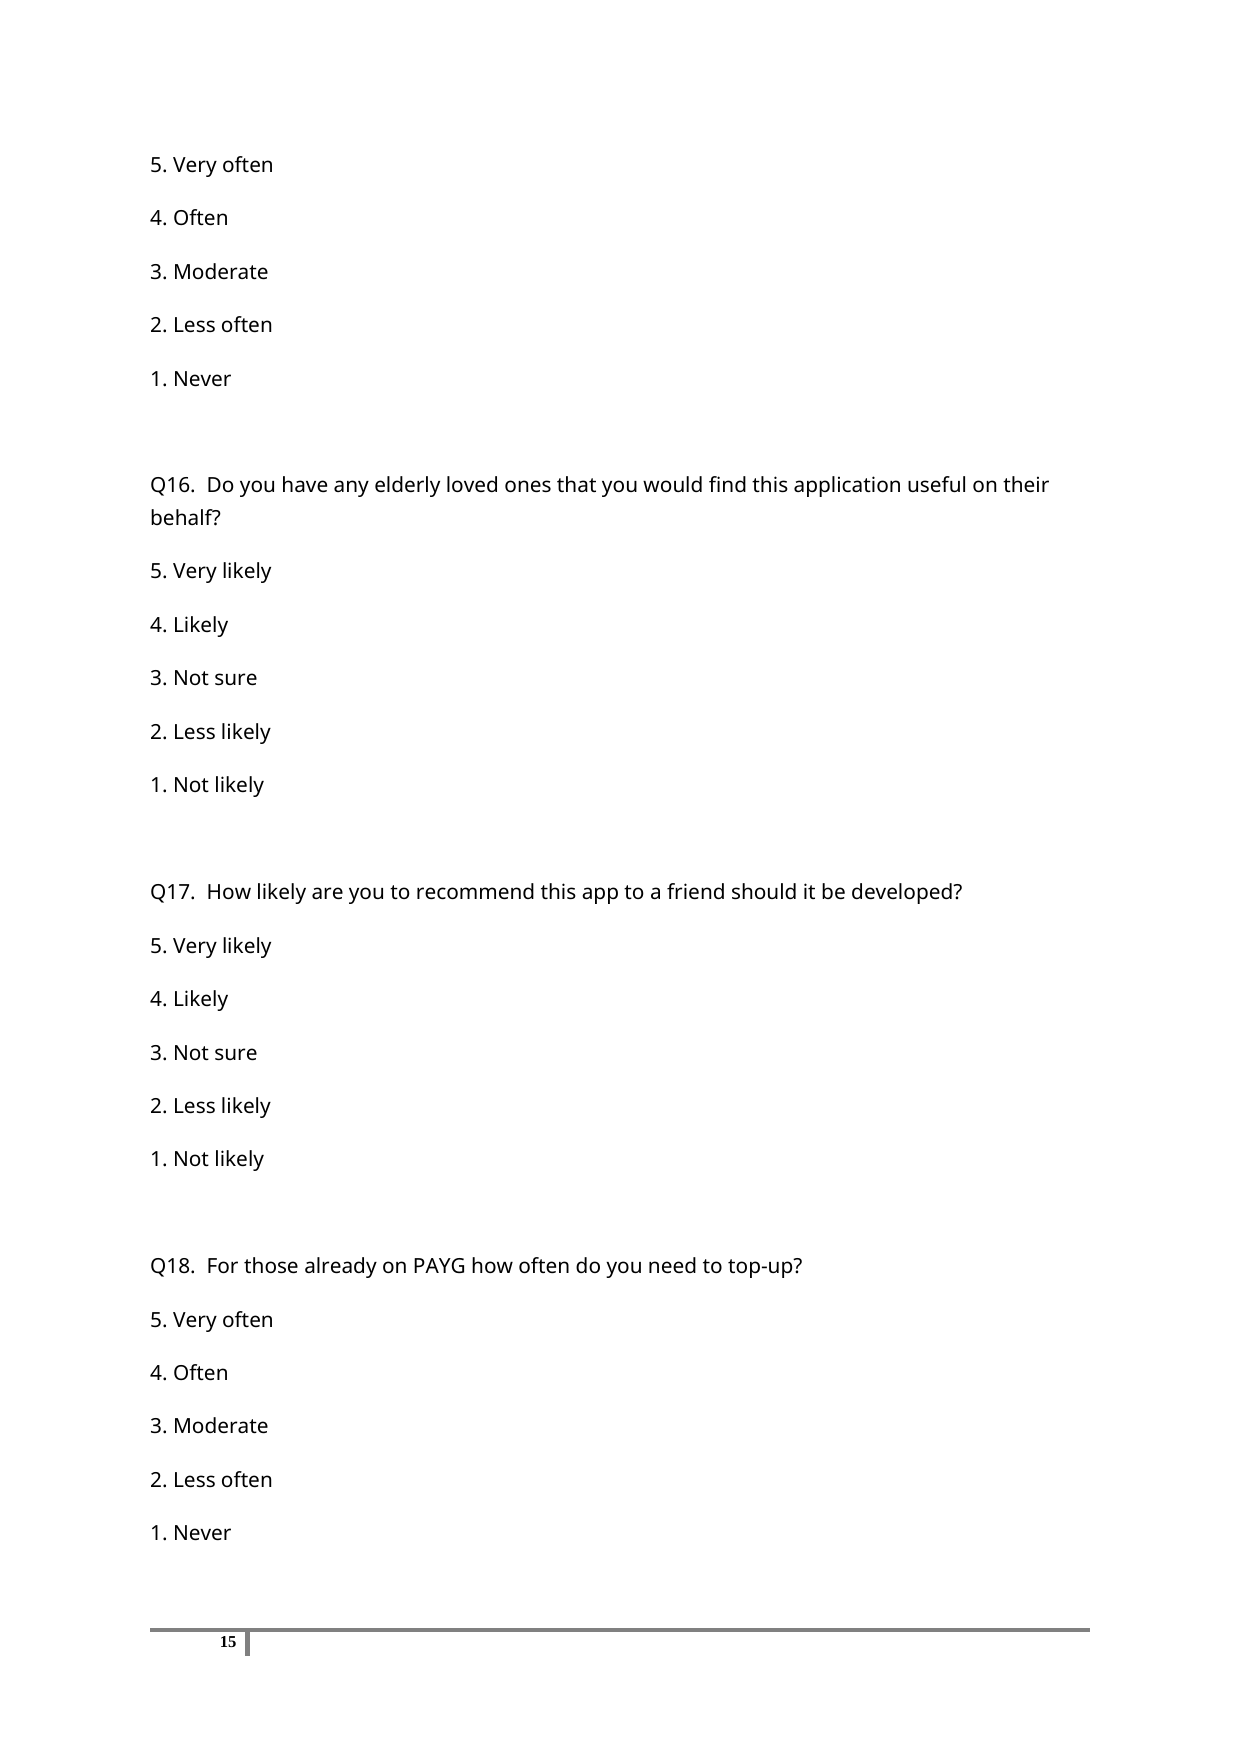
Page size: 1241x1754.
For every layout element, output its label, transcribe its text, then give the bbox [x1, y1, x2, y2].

text 2. Less likely [150, 1091, 1090, 1119]
text 2. Less often [150, 310, 1090, 339]
text 5. Very often [150, 1305, 1090, 1333]
text Q17. How likely are you to recommend this app to a friend should it be developed? [150, 877, 1090, 906]
text 4. Likely [150, 984, 1090, 1013]
text 2. Less often [150, 1465, 1090, 1493]
text 3. Not sure [150, 663, 1090, 692]
text Q18. For those already on PAYG how often do you need to top-up? [150, 1251, 1090, 1280]
text 3. Not sure [150, 1038, 1090, 1066]
text 1. Not likely [150, 770, 1090, 799]
text 5. Very likely [150, 931, 1090, 959]
text 3. Moderate [150, 1412, 1090, 1440]
text 1. Not likely [150, 1144, 1090, 1173]
text 5. Very likely [150, 557, 1090, 585]
text 4. Often [150, 203, 1090, 232]
text 3. Moderate [150, 257, 1090, 285]
text 1. Never [150, 364, 1090, 392]
text 2. Less likely [150, 717, 1090, 745]
text 1. Never [150, 1518, 1090, 1547]
text 4. Likely [150, 610, 1090, 638]
text 5. Very often [150, 150, 1090, 178]
text 4. Often [150, 1358, 1090, 1387]
text Q16. Do you have any elderly loved ones that you would find this application useful on their behalf? [150, 471, 1090, 532]
